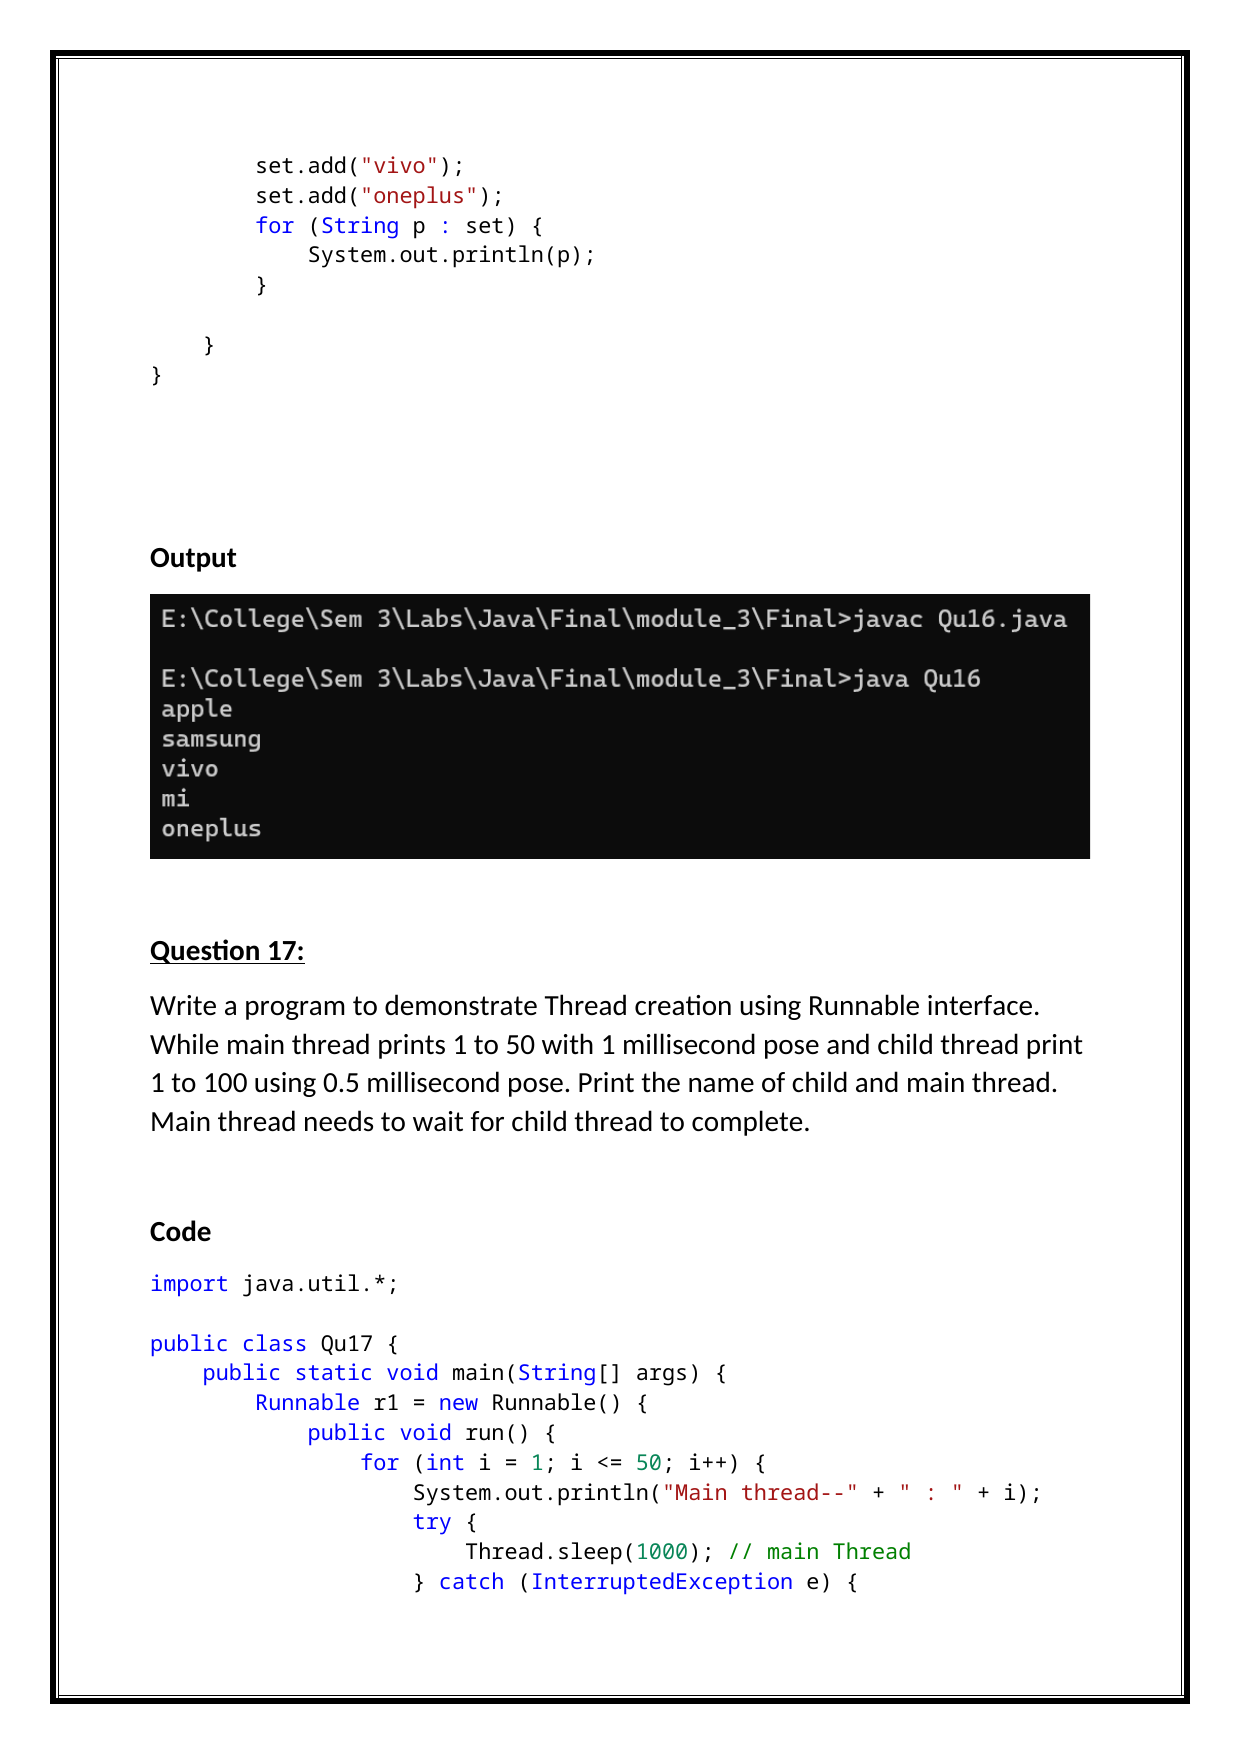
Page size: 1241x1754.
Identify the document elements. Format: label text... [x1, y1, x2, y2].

text Code [150, 1213, 1090, 1248]
text try { [150, 1506, 1090, 1536]
text } [150, 329, 1090, 358]
text Thread.sleep(1000); // main Thread [150, 1536, 1090, 1566]
text set.add("vivo"); [150, 150, 1090, 180]
picture [150, 594, 1091, 859]
text for (int i = 1; i <= 50; i++) { [150, 1447, 1090, 1476]
text System.out.println("Main thread--" + " : " + i); [150, 1476, 1090, 1506]
text public class Qu17 { [150, 1327, 1090, 1357]
text } catch (InterruptedException e) { [150, 1566, 1090, 1596]
text } [150, 269, 1090, 299]
text Write a program to demonstrate Thread creation using Runnable interface. While main thread prints 1 to 50 with 1 millisecond pose and child thread print 1 to 100 using 0.5 millisecond pose. Print the name of child and main thread. Main thread needs to wait for child thread to complete. [150, 987, 1090, 1138]
text for (String p : set) { [150, 209, 1090, 239]
text } [150, 358, 1090, 388]
text set.add("oneplus"); [150, 180, 1090, 209]
text Runnable r1 = new Runnable() { [150, 1387, 1090, 1417]
text import java.util.*; [150, 1268, 1090, 1298]
text public static void main(String[] args) { [150, 1357, 1090, 1387]
text System.out.println(p); [150, 239, 1090, 269]
text Question 17: [150, 932, 1090, 968]
text public void run() { [150, 1417, 1090, 1447]
text Output [150, 539, 1090, 575]
